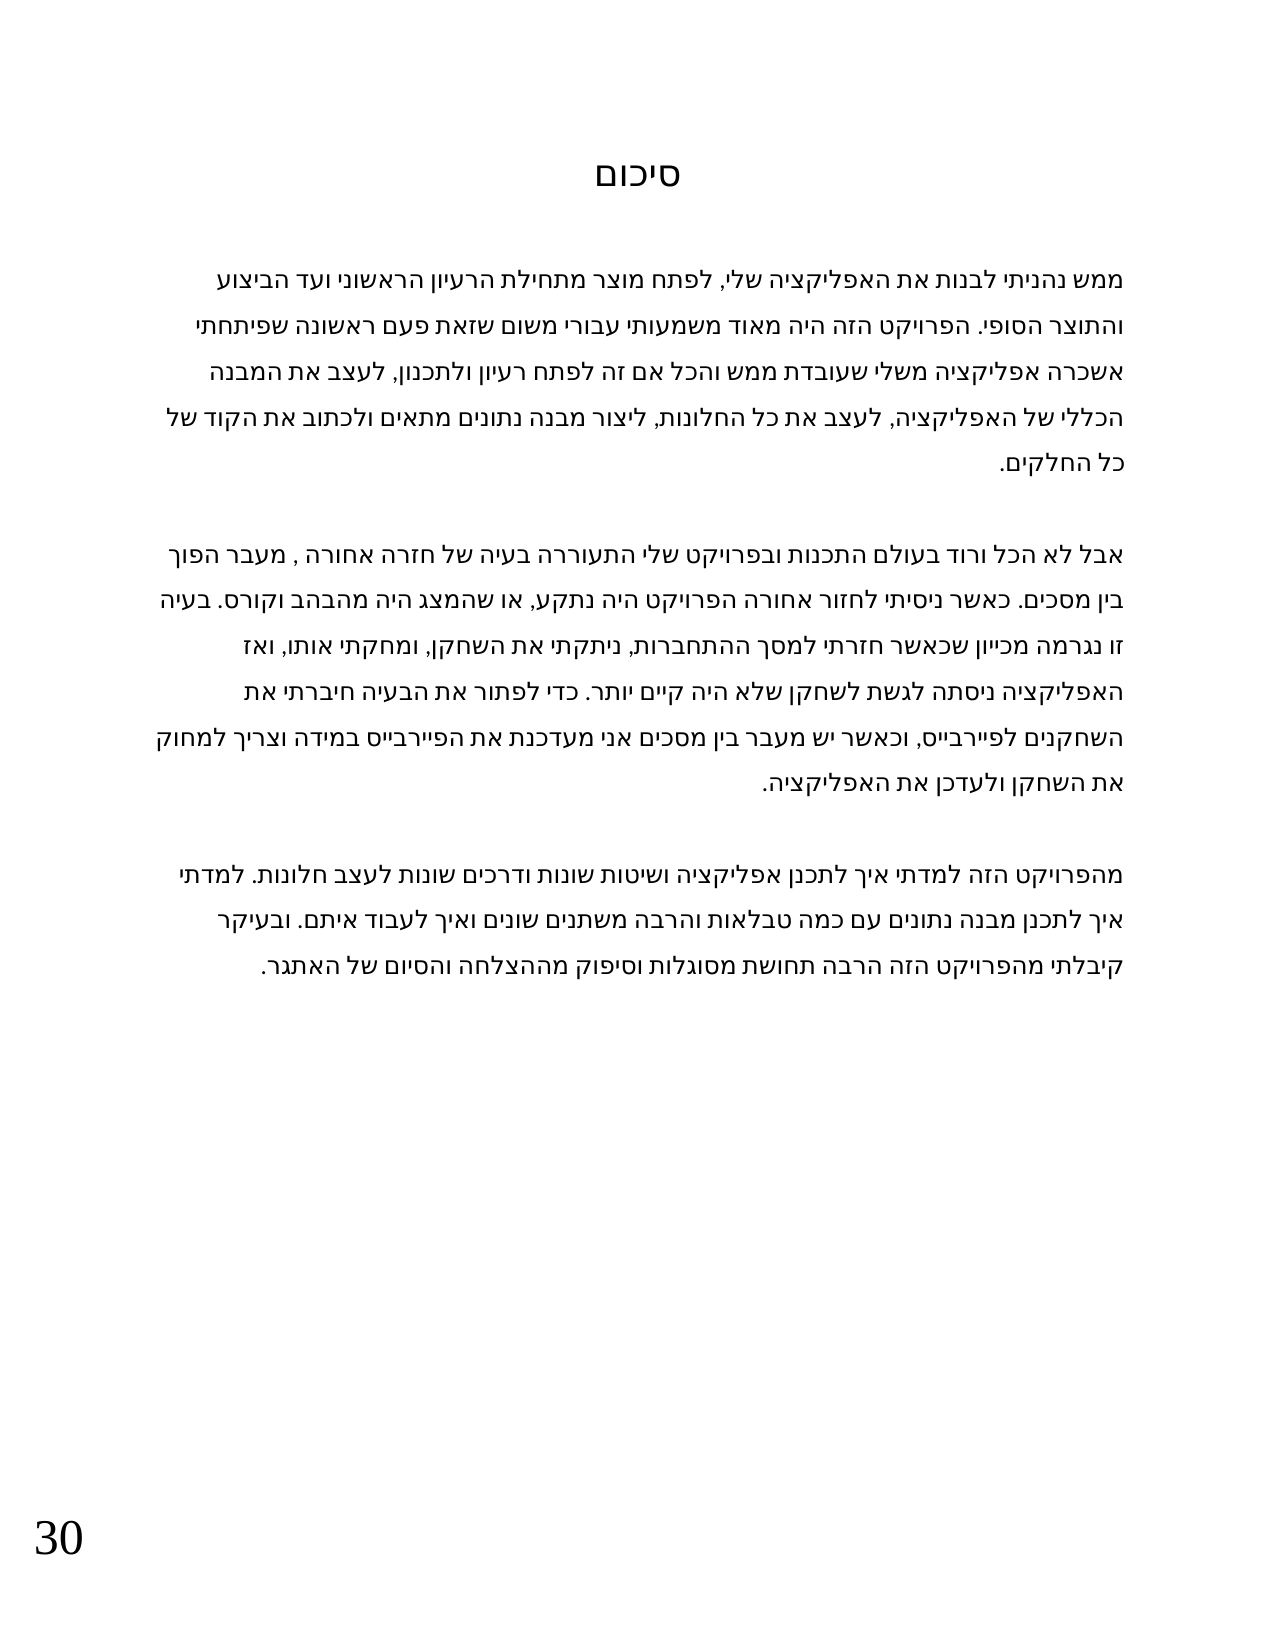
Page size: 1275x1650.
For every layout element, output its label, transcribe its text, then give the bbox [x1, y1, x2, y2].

text אבל לא הכל ורוד בעולם התכנות ובפרויקט שלי התעוררה בעיה של חזרה אחורה , מעבר הפוך בין מסכים. כאשר ניסיתי לחזור אחורה הפרויקט היה נתקע, או שהמצג היה מהבהב וקורס. בעיה זו נגרמה מכייון שכאשר חזרתי למסך ההתחברות, ניתקתי את השחקן, ומחקתי אותו, ואז האפליקציה ניסתה לגשת לשחקן שלא היה קיים יותר. כדי לפתור את הבעיה חיברתי את השחקנים לפיירבייס, וכאשר יש מעבר בין מסכים אני מעדכנת את הפיירבייס במידה וצריך למחוק את השחקן ולעדכן את האפליקציה. [150, 539, 1125, 798]
text ממש נהניתי לבנות את האפליקציה שלי, לפתח מוצר מתחילת הרעיון הראשוני ועד הביצוע והתוצר הסופי. הפרויקט הזה היה מאוד משמעותי עבורי משום שזאת פעם ראשונה שפיתחתי אשכרה אפליקציה משלי שעובדת ממש והכל אם זה לפתח רעיון ולתכנון, לעצב את המבנה הכללי של האפליקציה, לעצב את כל החלונות, ליצור מבנה נתונים מתאים ולכתוב את הקוד של כל החלקים. [150, 264, 1125, 478]
text מהפרויקט הזה למדתי איך לתכנן אפליקציה ושיטות שונות ודרכים שונות לעצב חלונות. למדתי איך לתכנן מבנה נתונים עם כמה טבלאות והרבה משתנים שונים ואיך לעבוד איתם. ובעיקר קיבלתי מהפרויקט הזה הרבה תחושת מסוגלות וסיפוק מההצלחה והסיום של האתגר. [150, 859, 1125, 981]
subtitle סיכום [150, 150, 1125, 196]
